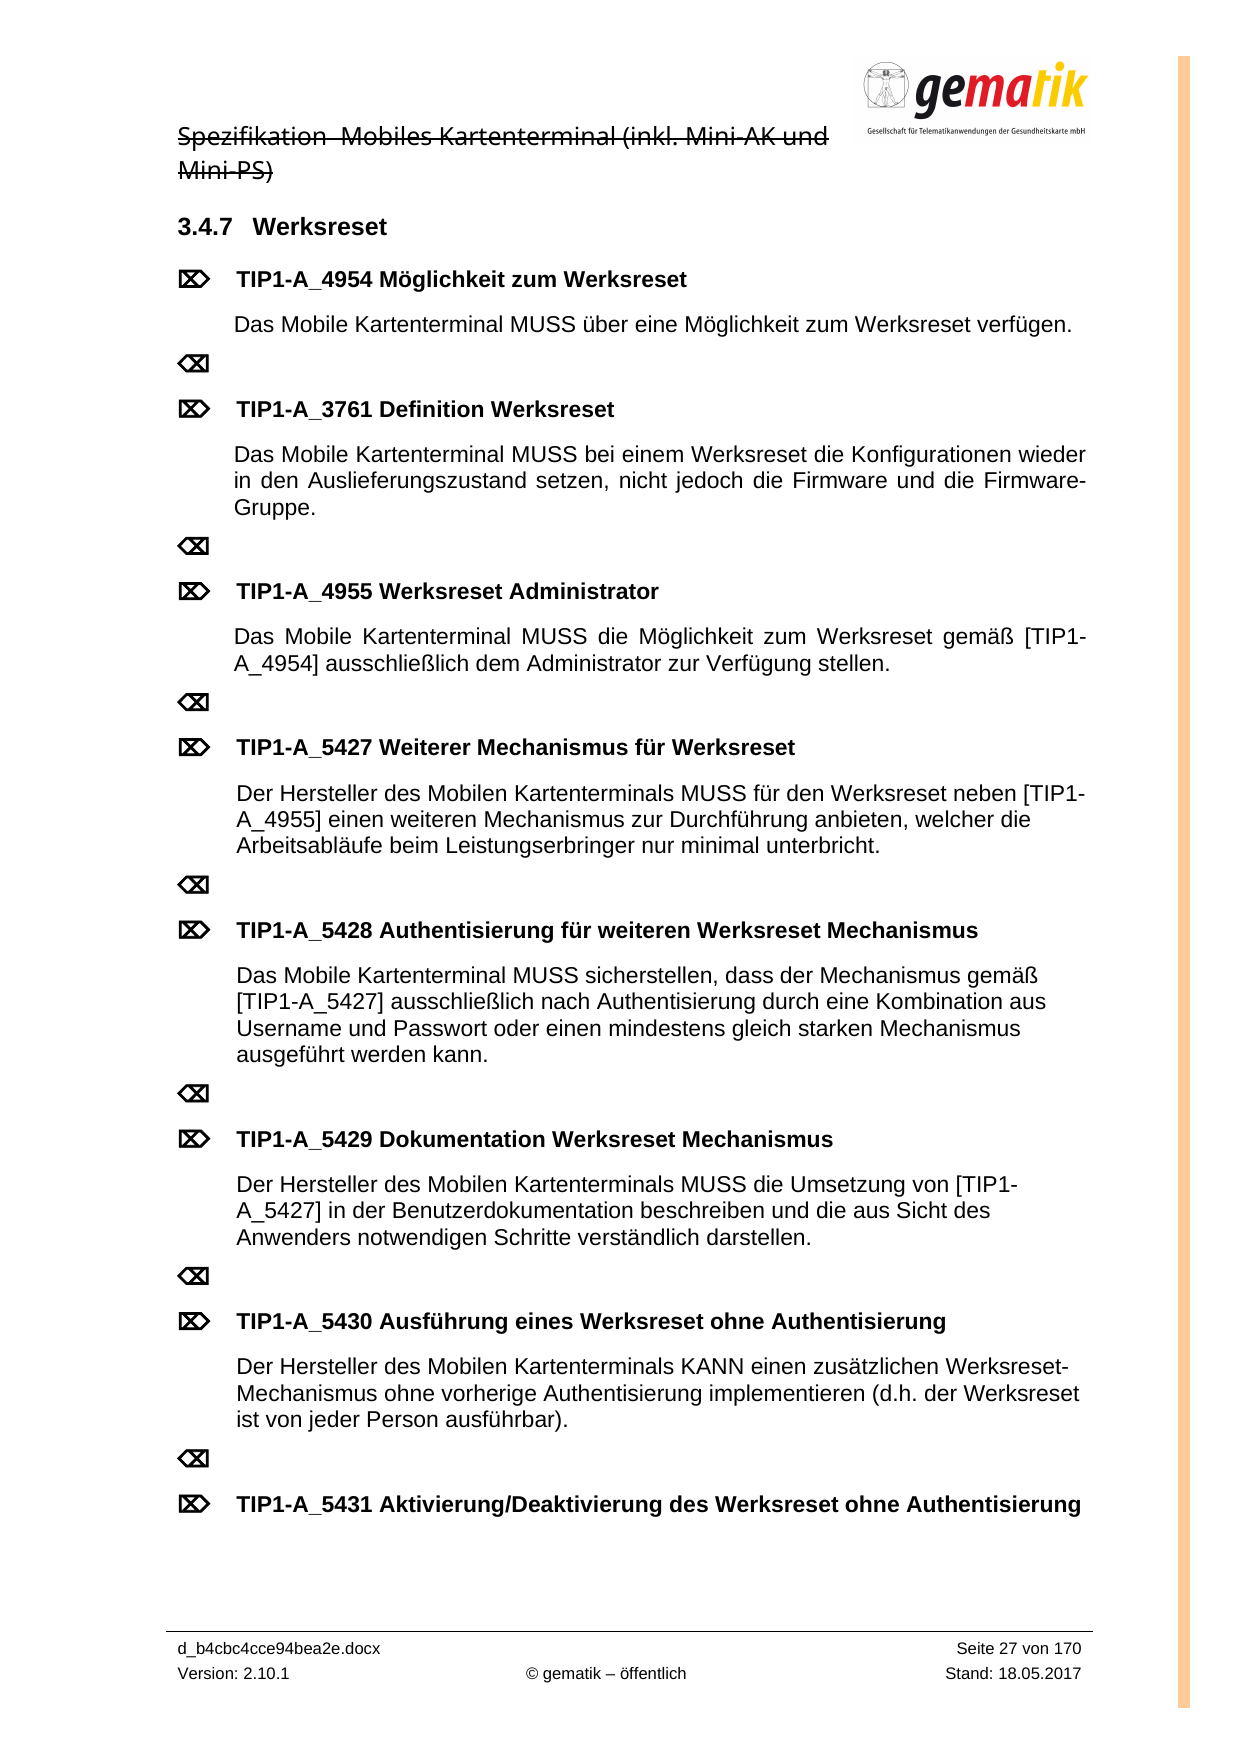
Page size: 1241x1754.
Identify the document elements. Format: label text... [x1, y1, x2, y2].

text Das Mobile Kartenterminal MUSS bei einem Werksreset die Konfigurationen wieder in den Auslieferungszustand setzen, nicht jedoch die Firmware und die Firmware-Gruppe. [233, 441, 1087, 520]
text TIP1-A_5428 Authentisierung für weiteren Werksreset Mechanismus [177, 917, 1087, 943]
text TIP1-A_3761 Definition Werksreset [177, 396, 1087, 422]
text Das Mobile Kartenterminal MUSS über eine Möglichkeit zum Werksreset verfügen. [233, 311, 1087, 337]
text Der Hersteller des Mobilen Kartenterminals MUSS für den Werksreset neben [TIP1-A_4955] einen weiteren Mechanismus zur Durchführung anbieten, welcher die Arbeitsabläufe beim Leistungserbringer nur minimal unterbricht. [236, 779, 1087, 858]
text Der Hersteller des Mobilen Kartenterminals KANN einen zusätzlichen Werksreset-Mechanismus ohne vorherige Authentisierung implementieren (d.h. der Werksreset ist von jeder Person ausführbar). [236, 1353, 1087, 1432]
text TIP1-A_5427 Weiterer Mechanismus für Werksreset [177, 734, 1087, 761]
text TIP1-A_4955 Werksreset Administrator [177, 578, 1087, 604]
text TIP1-A_4954 Möglichkeit zum Werksreset [177, 266, 1087, 292]
text Das Mobile Kartenterminal MUSS die Möglichkeit zum Werksreset gemäß [TIP1-A_4954] ausschließlich dem Administrator zur Verfügung stellen. [233, 623, 1087, 676]
text TIP1-A_5430 Ausführung eines Werksreset ohne Authentisierung [177, 1308, 1087, 1334]
text TIP1-A_5431 Aktivierung/Deaktivierung des Werksreset ohne Authentisierung [177, 1491, 1087, 1517]
picture [854, 56, 1091, 145]
text Das Mobile Kartenterminal MUSS sicherstellen, dass der Mechanismus gemäß [TIP1-A_5427] ausschließlich nach Authentisierung durch eine Kombination aus Username und Passwort oder einen mindestens gleich starken Mechanismus ausgeführt werden kann. [236, 962, 1087, 1067]
subtitle Werksreset [177, 212, 1087, 241]
text TIP1-A_5429 Dokumentation Werksreset Mechanismus [177, 1126, 1087, 1152]
text Der Hersteller des Mobilen Kartenterminals MUSS die Umsetzung von [TIP1-A_5427] in der Benutzerdokumentation beschreiben und die aus Sicht des Anwenders notwendigen Schritte verständlich darstellen. [236, 1171, 1087, 1250]
